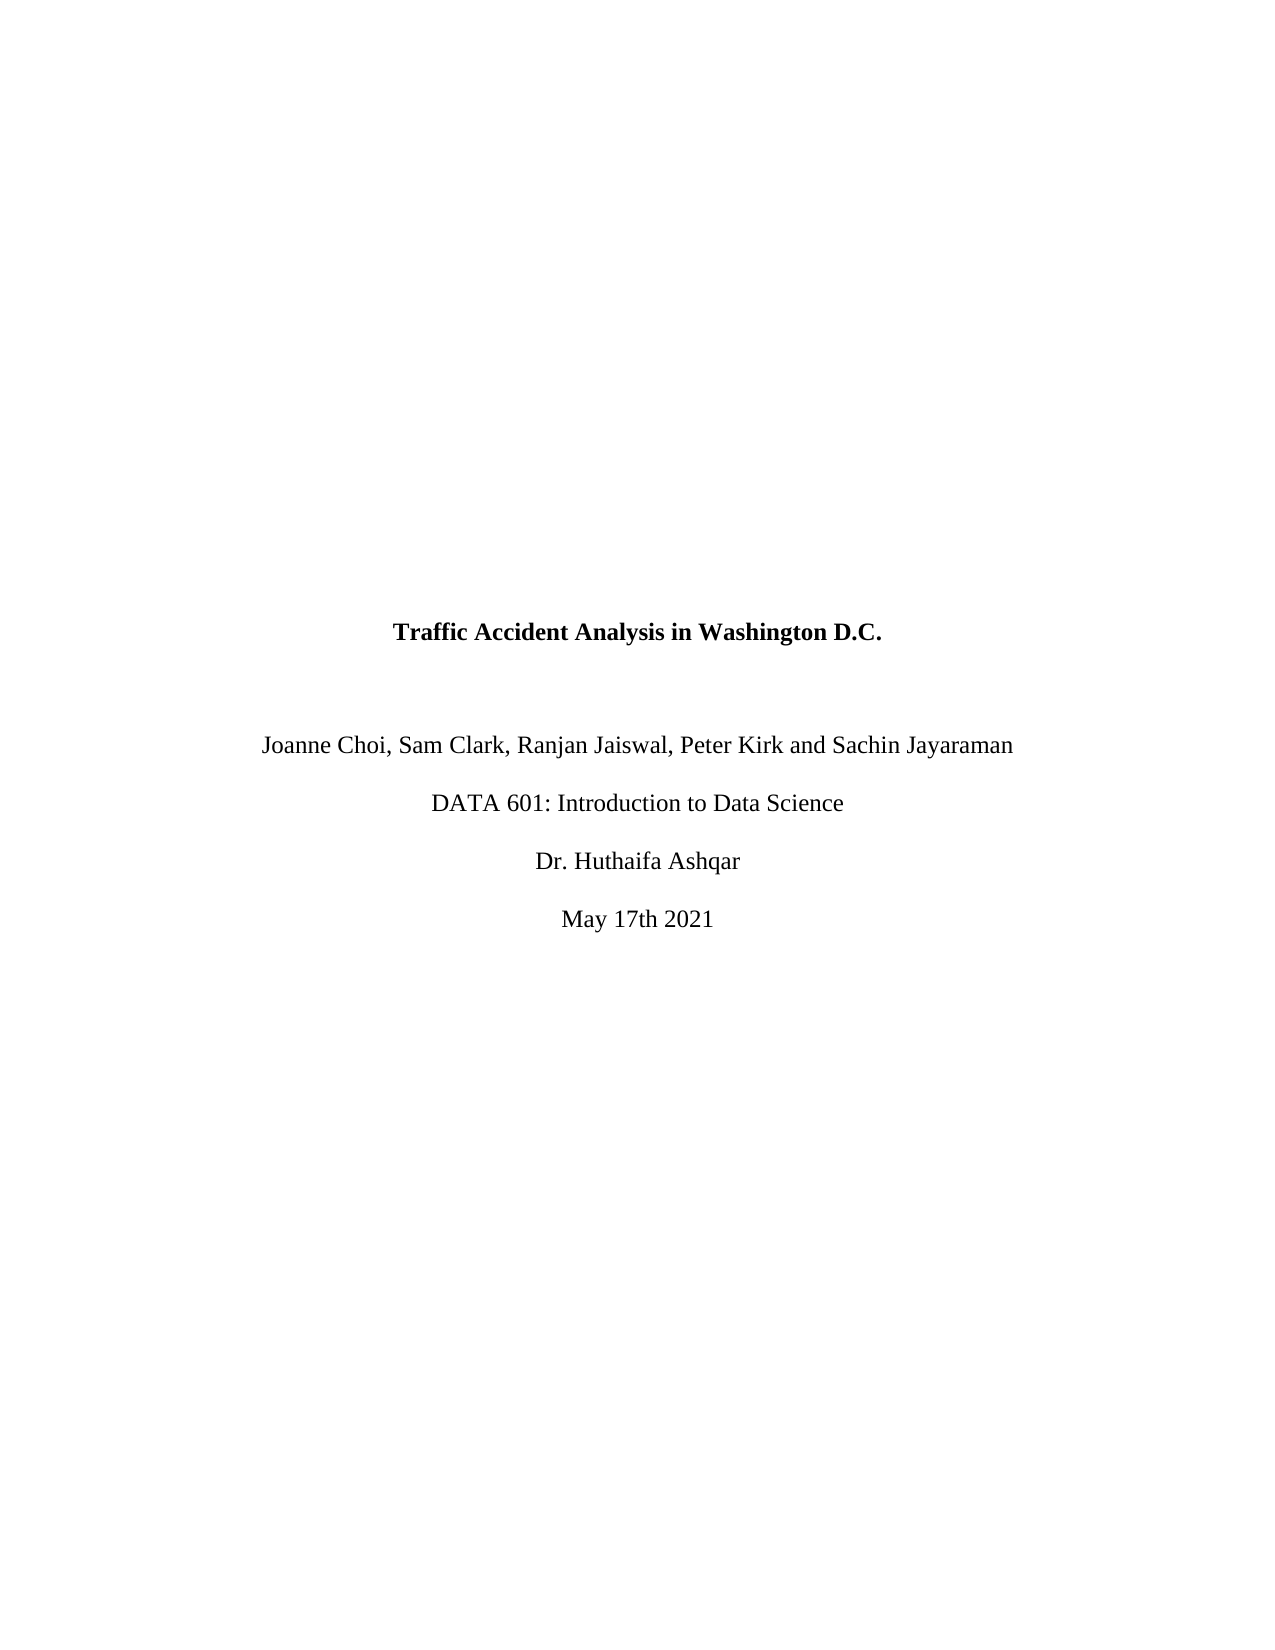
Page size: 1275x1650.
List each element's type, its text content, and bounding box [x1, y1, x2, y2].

text Joanne Choi, Sam Clark, Ranjan Jaiswal, Peter Kirk and Sachin Jayaraman [150, 730, 1125, 759]
text DATA 601: Introduction to Data Science [150, 788, 1125, 817]
text May 17th 2021 [150, 904, 1125, 933]
text Traffic Accident Analysis in Washington D.C. [150, 617, 1125, 645]
text Dr. Huthaifa Ashqar [150, 846, 1125, 875]
